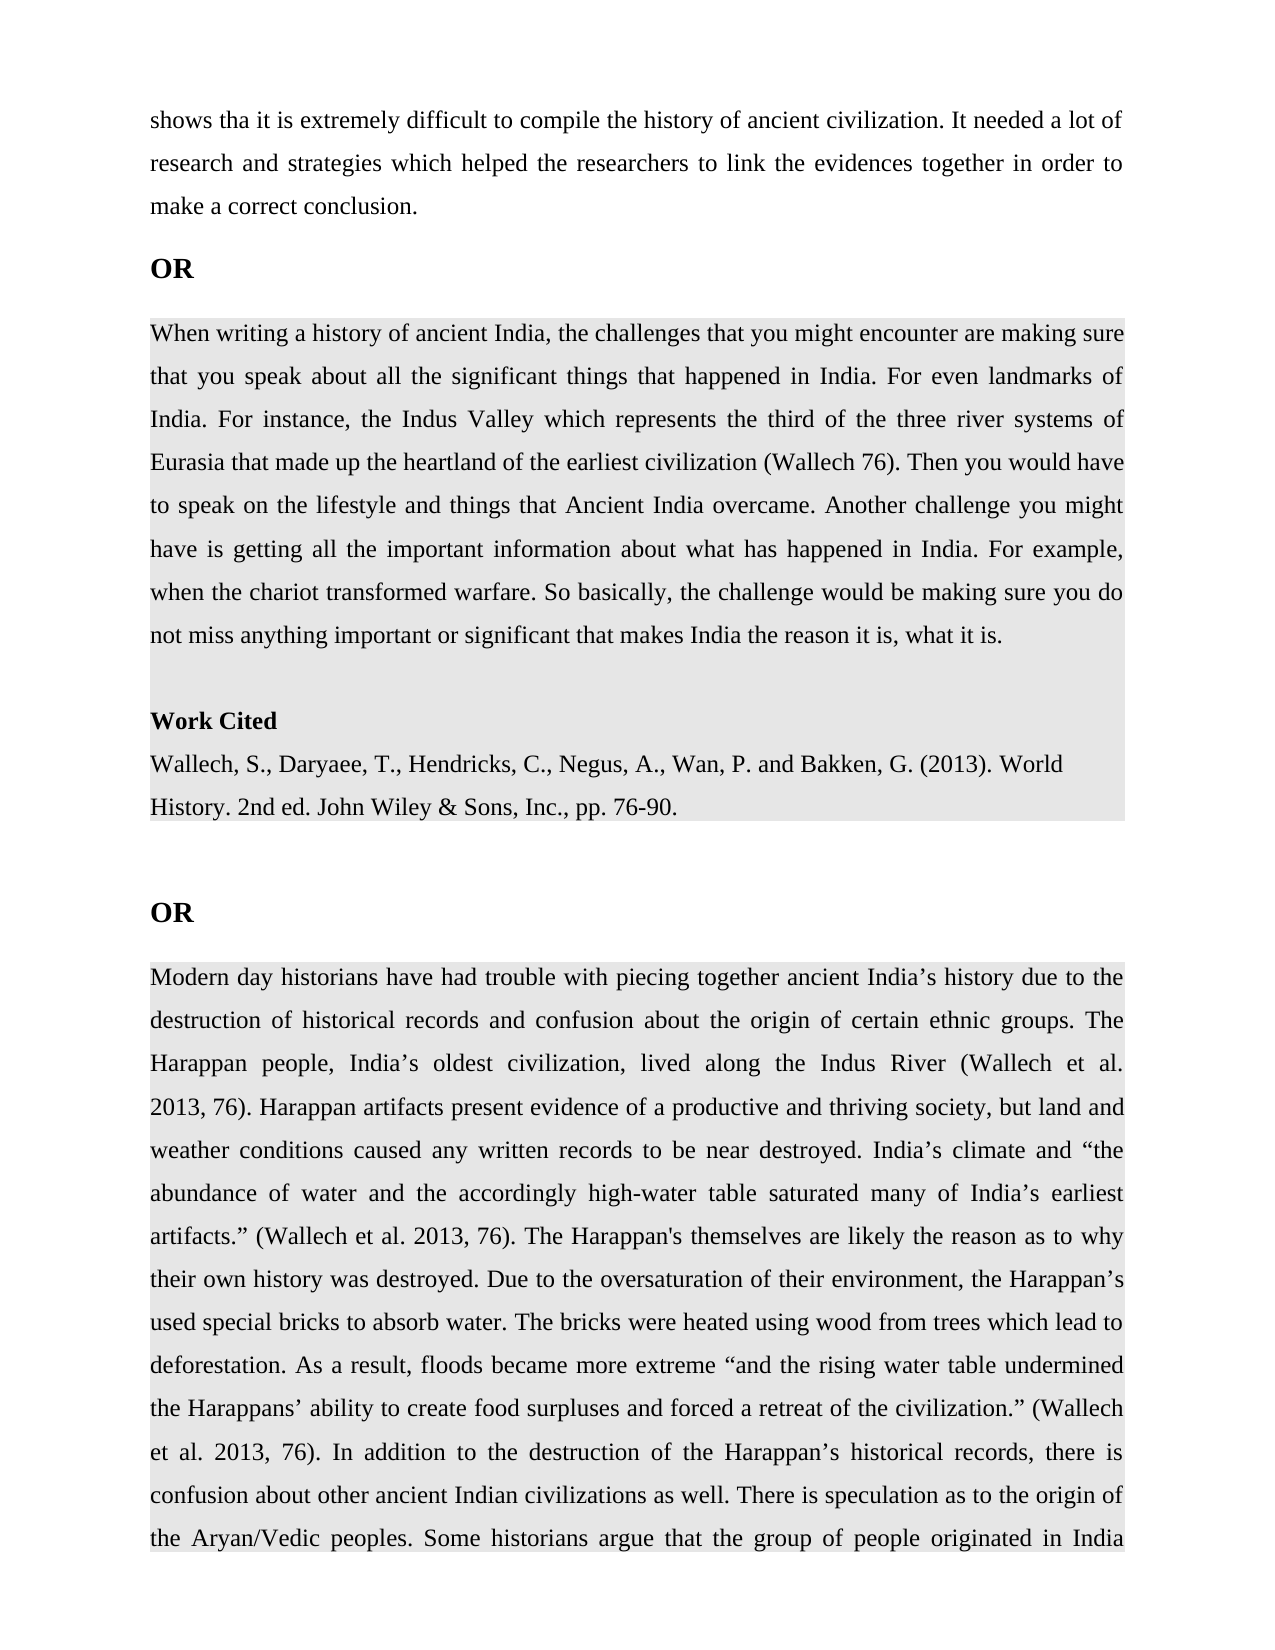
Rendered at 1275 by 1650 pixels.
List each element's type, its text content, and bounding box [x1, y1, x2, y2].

text When writing a history of ancient India, the challenges that you might encounter are making sure that you speak about all the significant things that happened in India. For even landmarks of India. For instance, the Indus Valley which represents the third of the three river systems of Eurasia that made up the heartland of the earliest civilization (Wallech 76). Then you would have to speak on the lifestyle and things that Ancient India overcame. Another challenge you might have is getting all the important information about what has happened in India. For example, when the chariot transformed warfare. So basically, the challenge would be making sure you do not miss anything important or significant that makes India the reason it is, what it is. [150, 318, 1125, 649]
text OR [150, 251, 1125, 284]
text Wallech, S., Daryaee, T., Hendricks, C., Negus, A., Wan, P. and Bakken, G. (2013). World [150, 749, 1125, 778]
text Work Cited [150, 706, 1125, 735]
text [150, 962, 1125, 1552]
text History. 2nd ed. John Wiley & Sons, Inc., pp. 76-90. [150, 792, 1125, 821]
text OR [150, 895, 1125, 929]
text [150, 105, 1125, 220]
